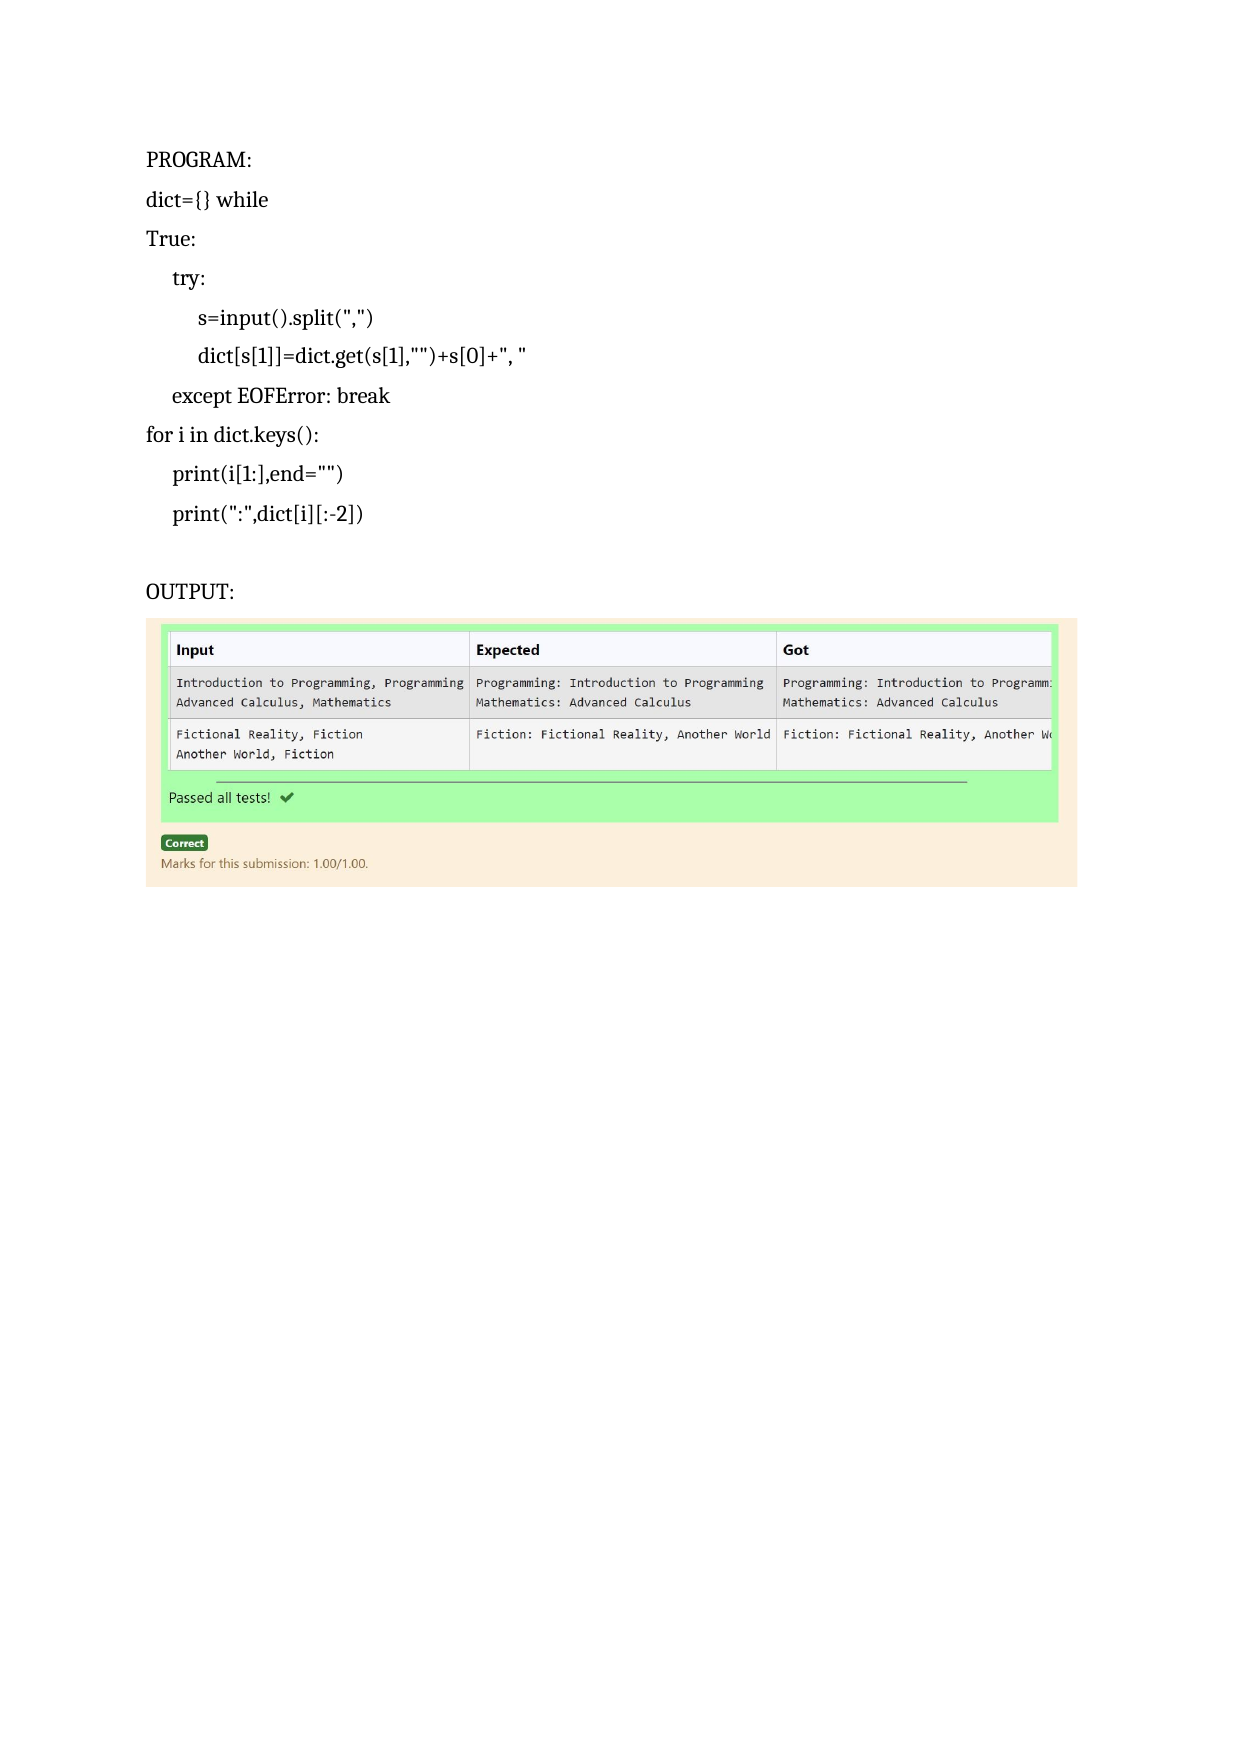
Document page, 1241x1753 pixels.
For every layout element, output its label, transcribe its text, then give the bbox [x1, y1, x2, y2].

text PROGRAM: [146, 147, 1105, 173]
text s=input().split(",") dict[s[1]]=dict.get(s[1],"")+s[0]+", " [198, 304, 566, 370]
text try: [172, 264, 1105, 291]
text dict={} while True: [146, 186, 271, 252]
picture [145, 618, 1078, 887]
text except EOFError: break [172, 382, 420, 409]
text OUTPUT: [146, 579, 1105, 605]
text for i in dict.keys(): print(i[1:],end="") print(":",dict[i][:-2]) [146, 422, 379, 527]
